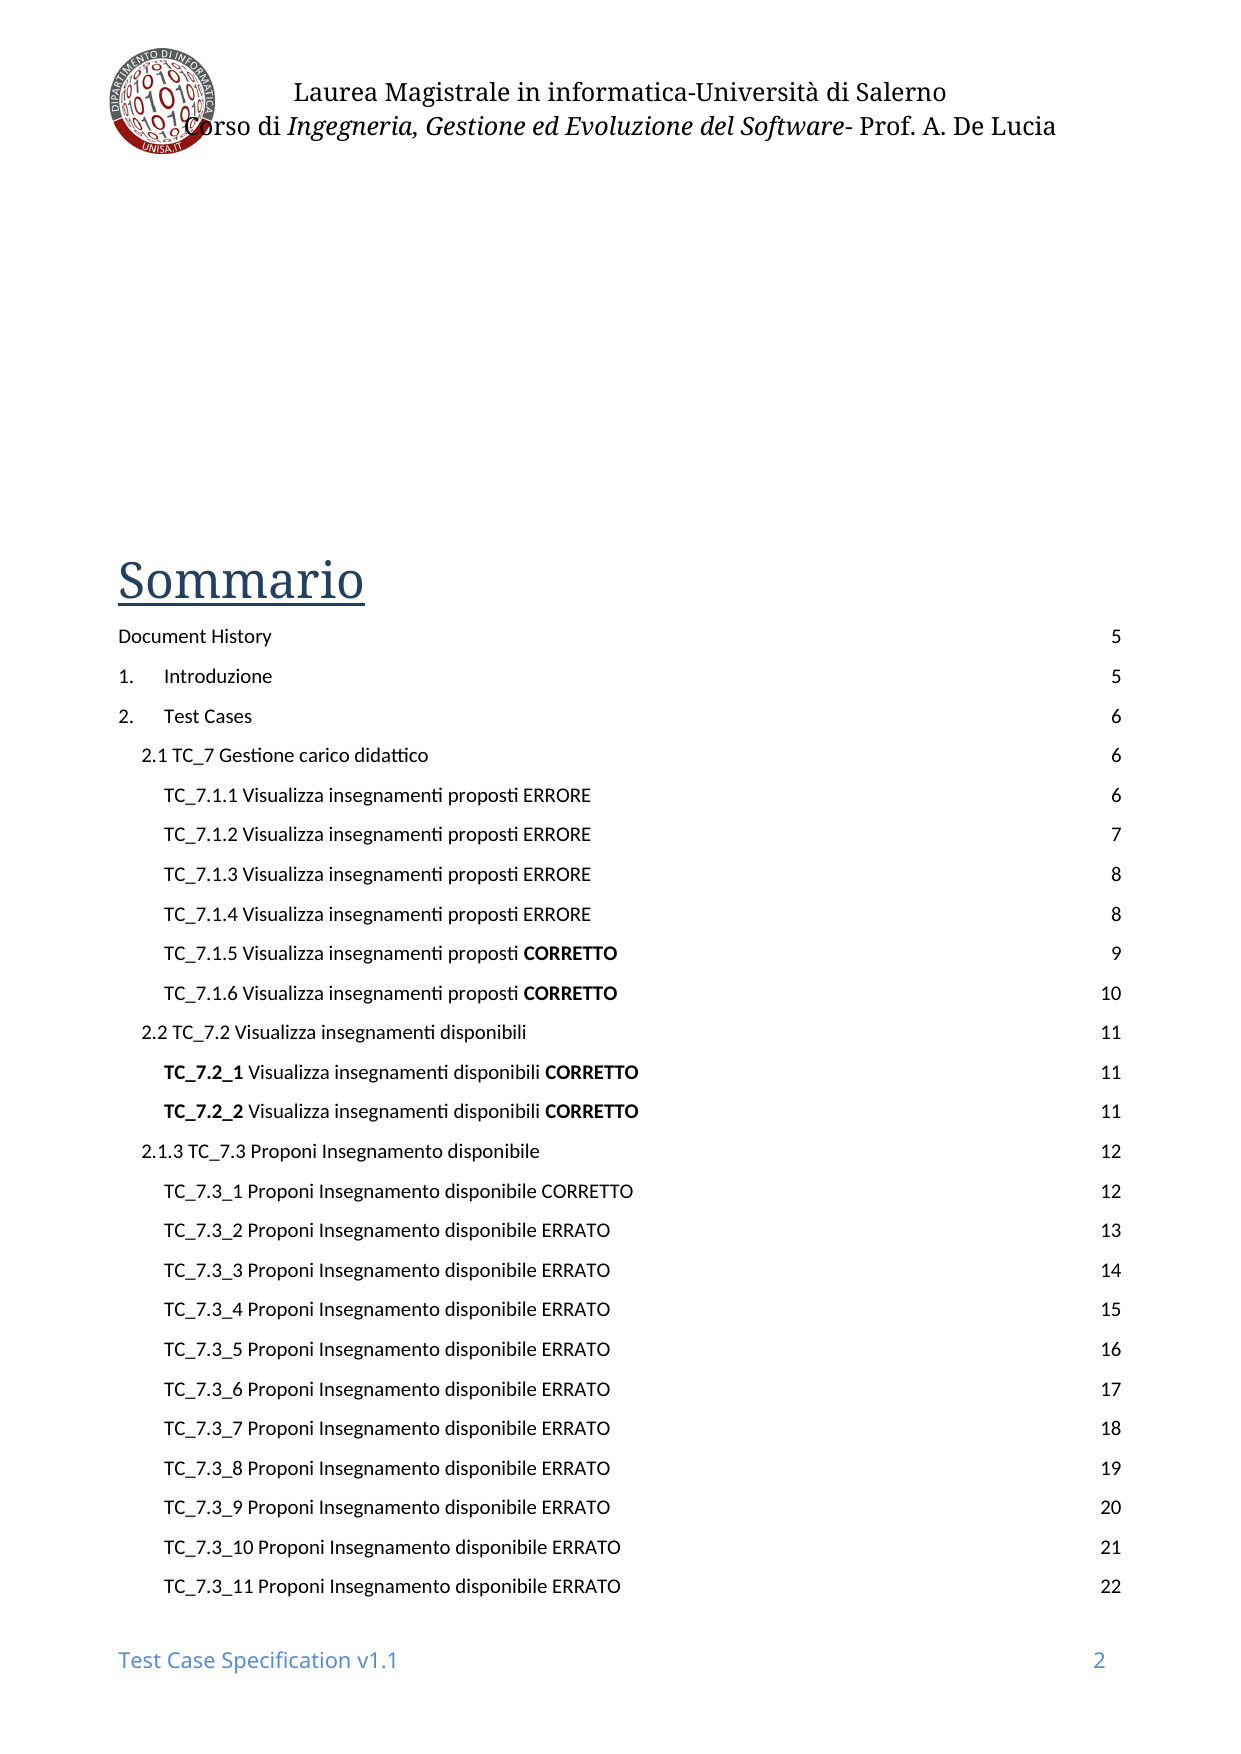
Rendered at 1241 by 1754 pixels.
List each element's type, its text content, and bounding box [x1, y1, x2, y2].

picture [109, 48, 215, 154]
text Sommario [118, 545, 1122, 613]
